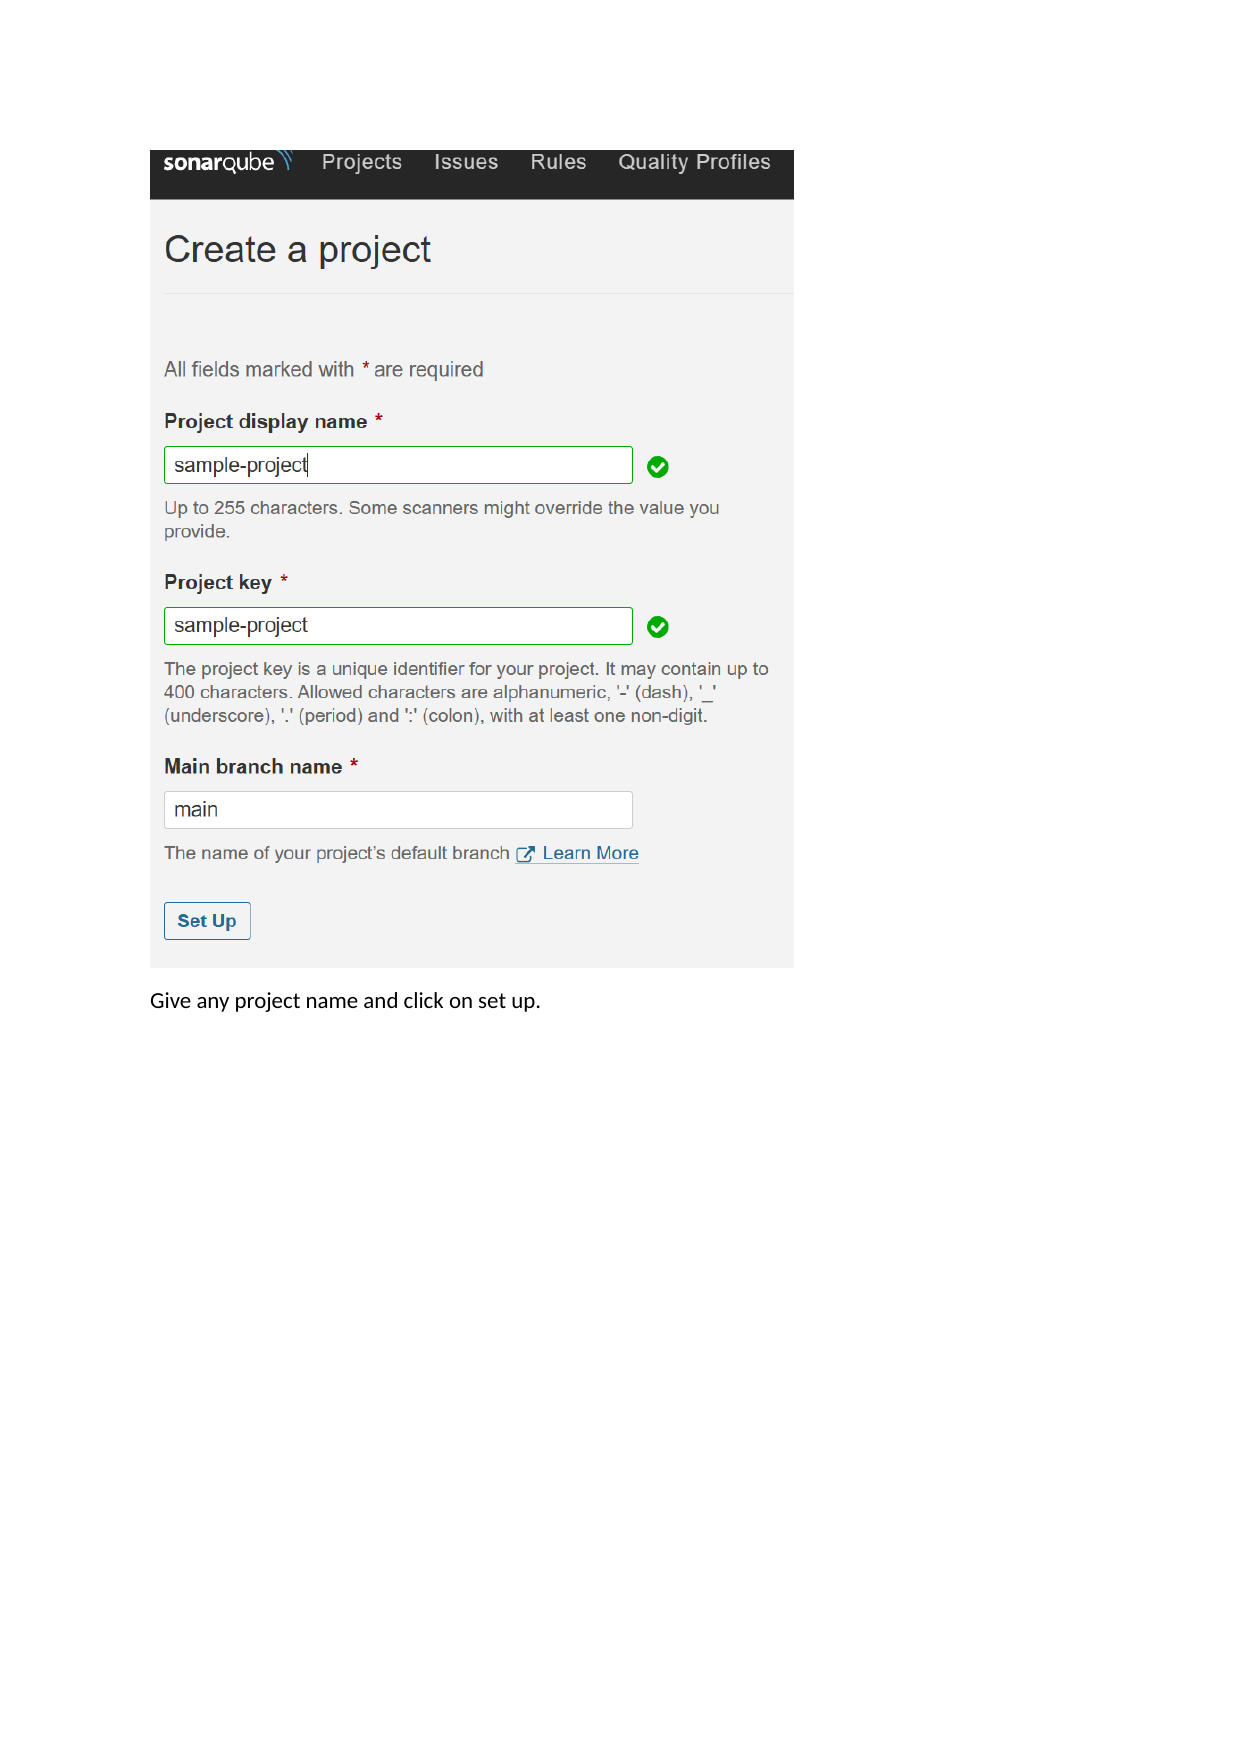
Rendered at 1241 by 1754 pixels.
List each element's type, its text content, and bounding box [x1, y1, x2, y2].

text Give any project name and click on set up. [150, 987, 1090, 1015]
picture [150, 150, 794, 968]
